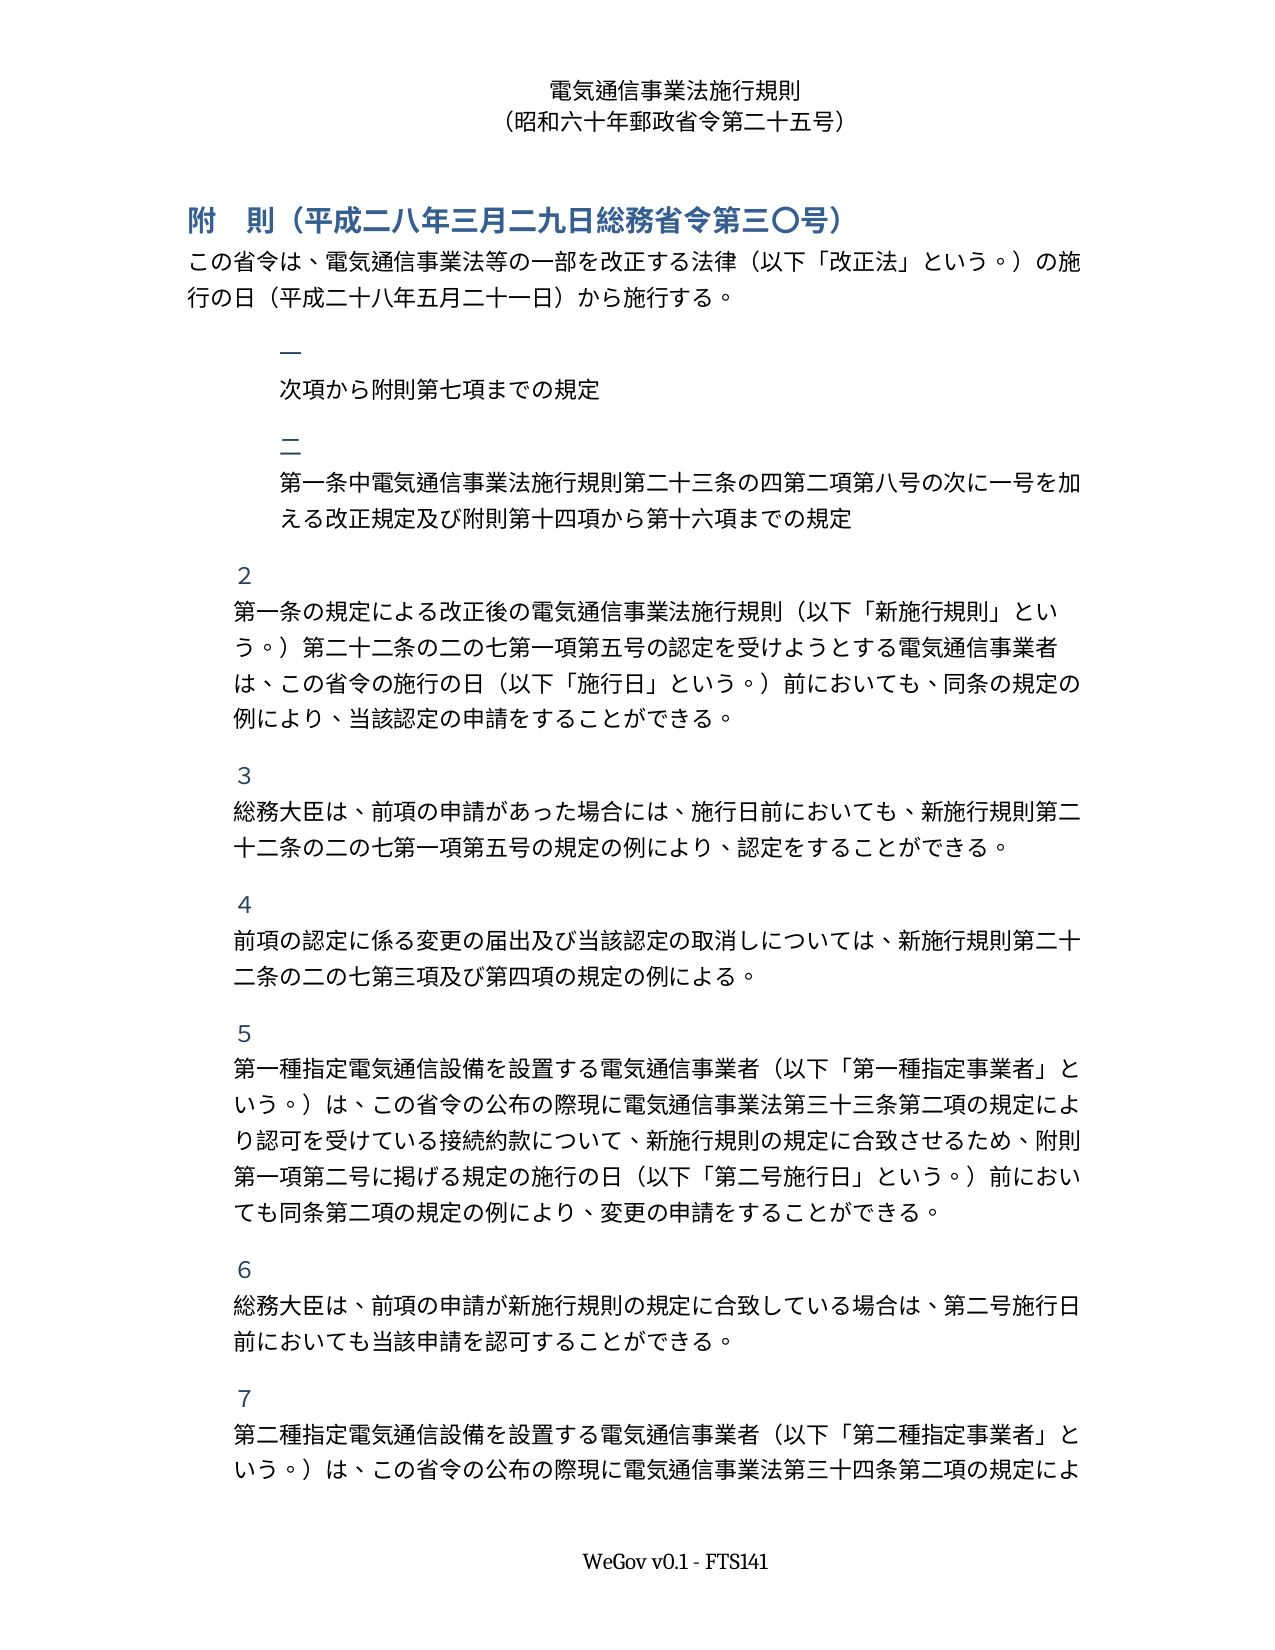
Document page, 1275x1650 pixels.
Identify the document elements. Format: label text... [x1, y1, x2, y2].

subtitle ２ [233, 560, 1087, 591]
subtitle ６ [233, 1254, 1087, 1285]
text 第一条中電気通信事業法施行規則第二十三条の四第二項第八号の次に一号を加える改正規定及び附則第十四項から第十六項までの規定 [279, 467, 1087, 534]
subtitle ５ [233, 1017, 1087, 1049]
subtitle ４ [233, 889, 1087, 920]
text 次項から附則第七項までの規定 [279, 374, 1087, 406]
text 第二種指定電気通信設備を設置する電気通信事業者（以下「第二種指定事業者」という。）は、この省令の公布の際現に電気通信事業法第三十四条第二項の規定により届け出ている接続約款について、新施行規則の規定に合致させるため、施行日前においても同項の規定の例により、変更の届出をすることができる。 [233, 1418, 1087, 1486]
subtitle 附 則（平成二八年三月二九日総務省令第三〇号） [187, 200, 1087, 240]
subtitle 二 [279, 431, 1087, 462]
text 総務大臣は、前項の申請があった場合には、施行日前においても、新施行規則第二十二条の二の七第一項第五号の規定の例により、認定をすることができる。 [233, 796, 1087, 863]
subtitle ７ [233, 1383, 1087, 1414]
text 総務大臣は、前項の申請が新施行規則の規定に合致している場合は、第二号施行日前においても当該申請を認可することができる。 [233, 1290, 1087, 1357]
subtitle ３ [233, 760, 1087, 791]
text 前項の認定に係る変更の届出及び当該認定の取消しについては、新施行規則第二十二条の二の七第三項及び第四項の規定の例による。 [233, 925, 1087, 992]
subtitle 一 [279, 338, 1087, 369]
text 第一種指定電気通信設備を設置する電気通信事業者（以下「第一種指定事業者」という。）は、この省令の公布の際現に電気通信事業法第三十三条第二項の規定により認可を受けている接続約款について、新施行規則の規定に合致させるため、附則第一項第二号に掲げる規定の施行の日（以下「第二号施行日」という。）前においても同条第二項の規定の例により、変更の申請をすることができる。 [233, 1053, 1087, 1228]
text この省令は、電気通信事業法等の一部を改正する法律（以下「改正法」という。）の施行の日（平成二十八年五月二十一日）から施行する。 [187, 246, 1087, 313]
text 第一条の規定による改正後の電気通信事業法施行規則（以下「新施行規則」という。）第二十二条の二の七第一項第五号の認定を受けようとする電気通信事業者は、この省令の施行の日（以下「施行日」という。）前においても、同条の規定の例により、当該認定の申請をすることができる。 [233, 596, 1087, 735]
